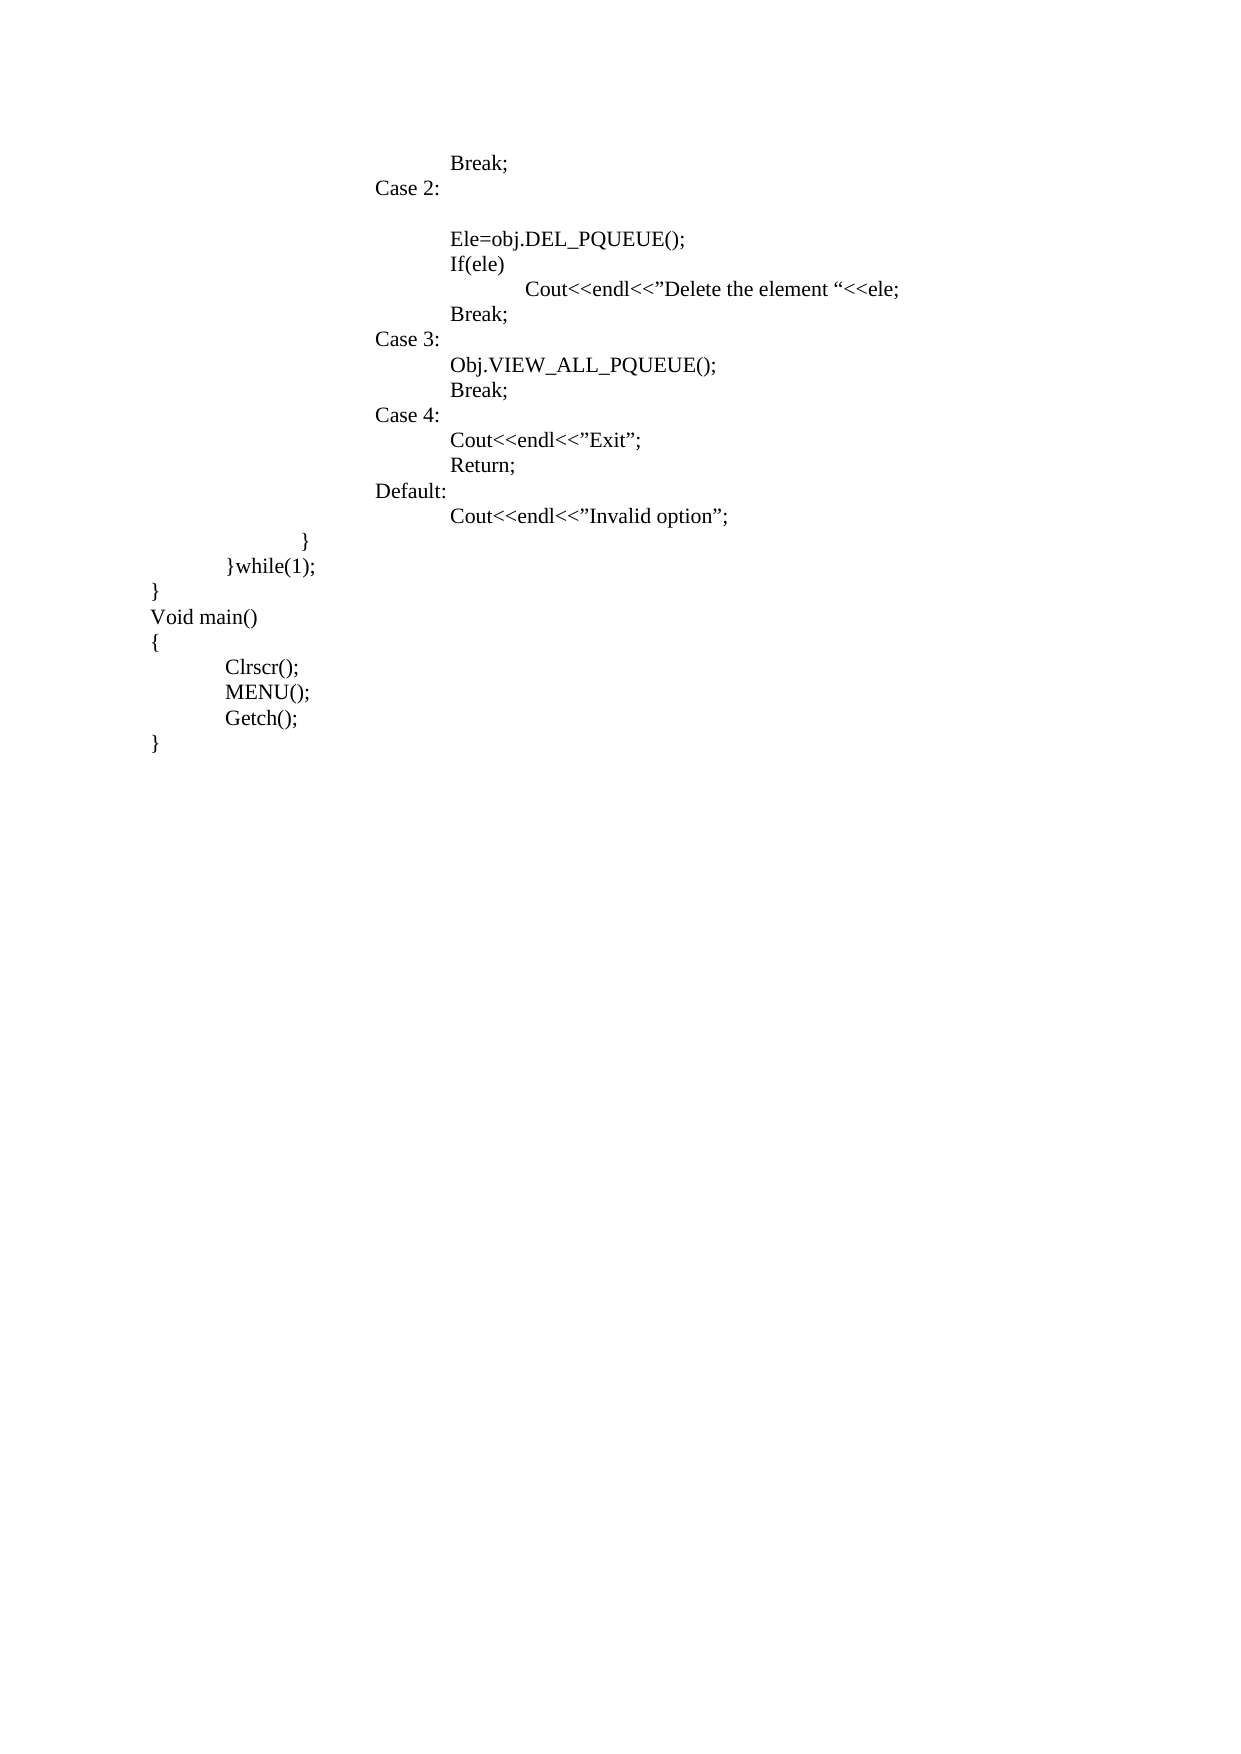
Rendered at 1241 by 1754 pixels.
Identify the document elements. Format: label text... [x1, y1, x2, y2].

text } [150, 528, 1090, 553]
text } [150, 730, 1090, 755]
text Cout<<endl<<”Invalid option”; [150, 503, 1090, 528]
text Default: [150, 478, 1090, 503]
text Return; [150, 452, 1090, 478]
text Break; [150, 377, 1090, 402]
text }while(1); [150, 553, 1090, 578]
text Break; [150, 301, 1090, 326]
text Obj.VIEW_ALL_PQUEUE(); [150, 352, 1090, 377]
text MENU(); [150, 679, 1090, 704]
text Getch(); [150, 704, 1090, 730]
text Ele=obj.DEL_PQUEUE(); [150, 226, 1090, 251]
text } [150, 578, 1090, 604]
text Cout<<endl<<”Delete the element “<<ele; [150, 276, 1090, 301]
text Case 4: [150, 402, 1090, 427]
text Break; [150, 150, 1090, 175]
text Case 3: [150, 326, 1090, 352]
text Void main() [150, 604, 1090, 629]
text Clrscr(); [150, 654, 1090, 679]
text If(ele) [150, 251, 1090, 276]
text { [150, 629, 1090, 654]
text Case 2: [150, 175, 1090, 200]
text Cout<<endl<<”Exit”; [150, 427, 1090, 452]
